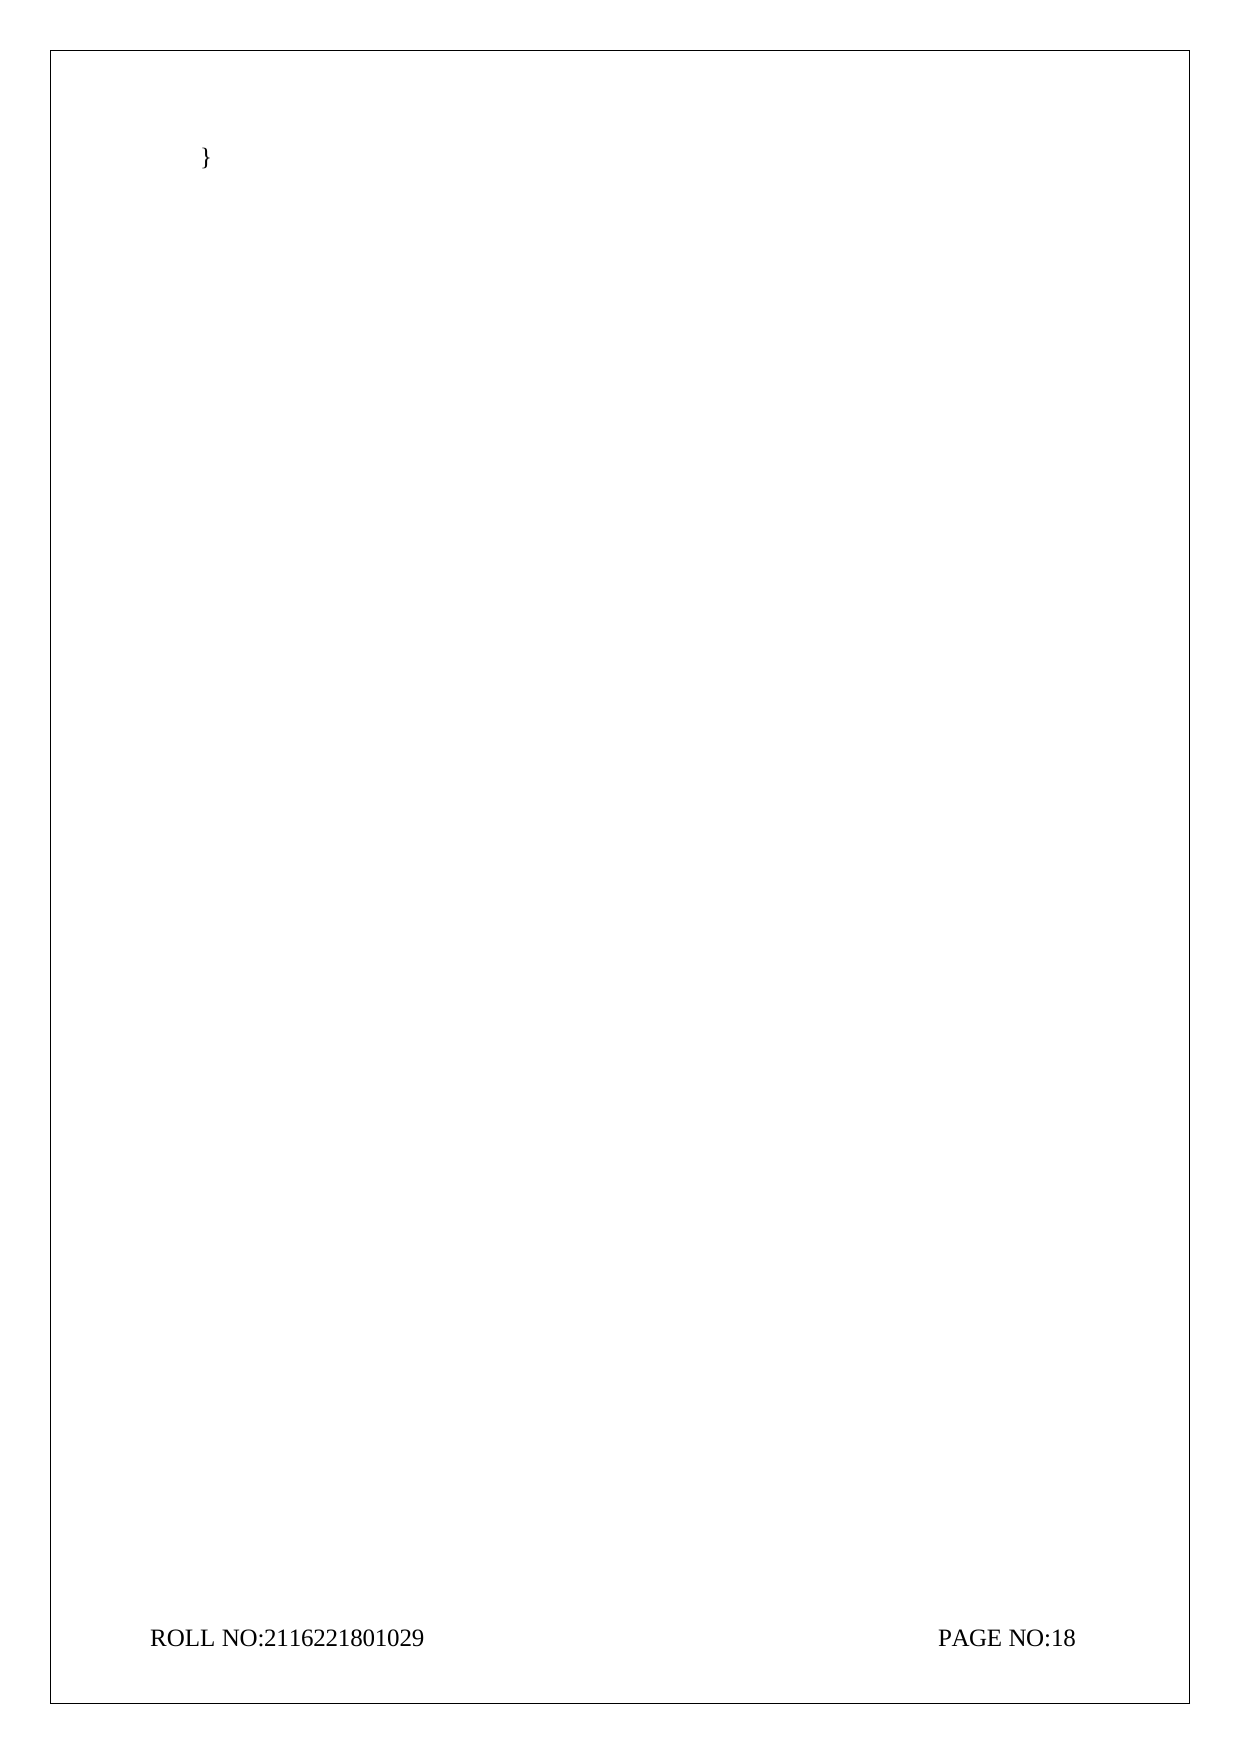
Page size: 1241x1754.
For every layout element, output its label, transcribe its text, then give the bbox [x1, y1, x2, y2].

text } [200, 142, 1122, 170]
